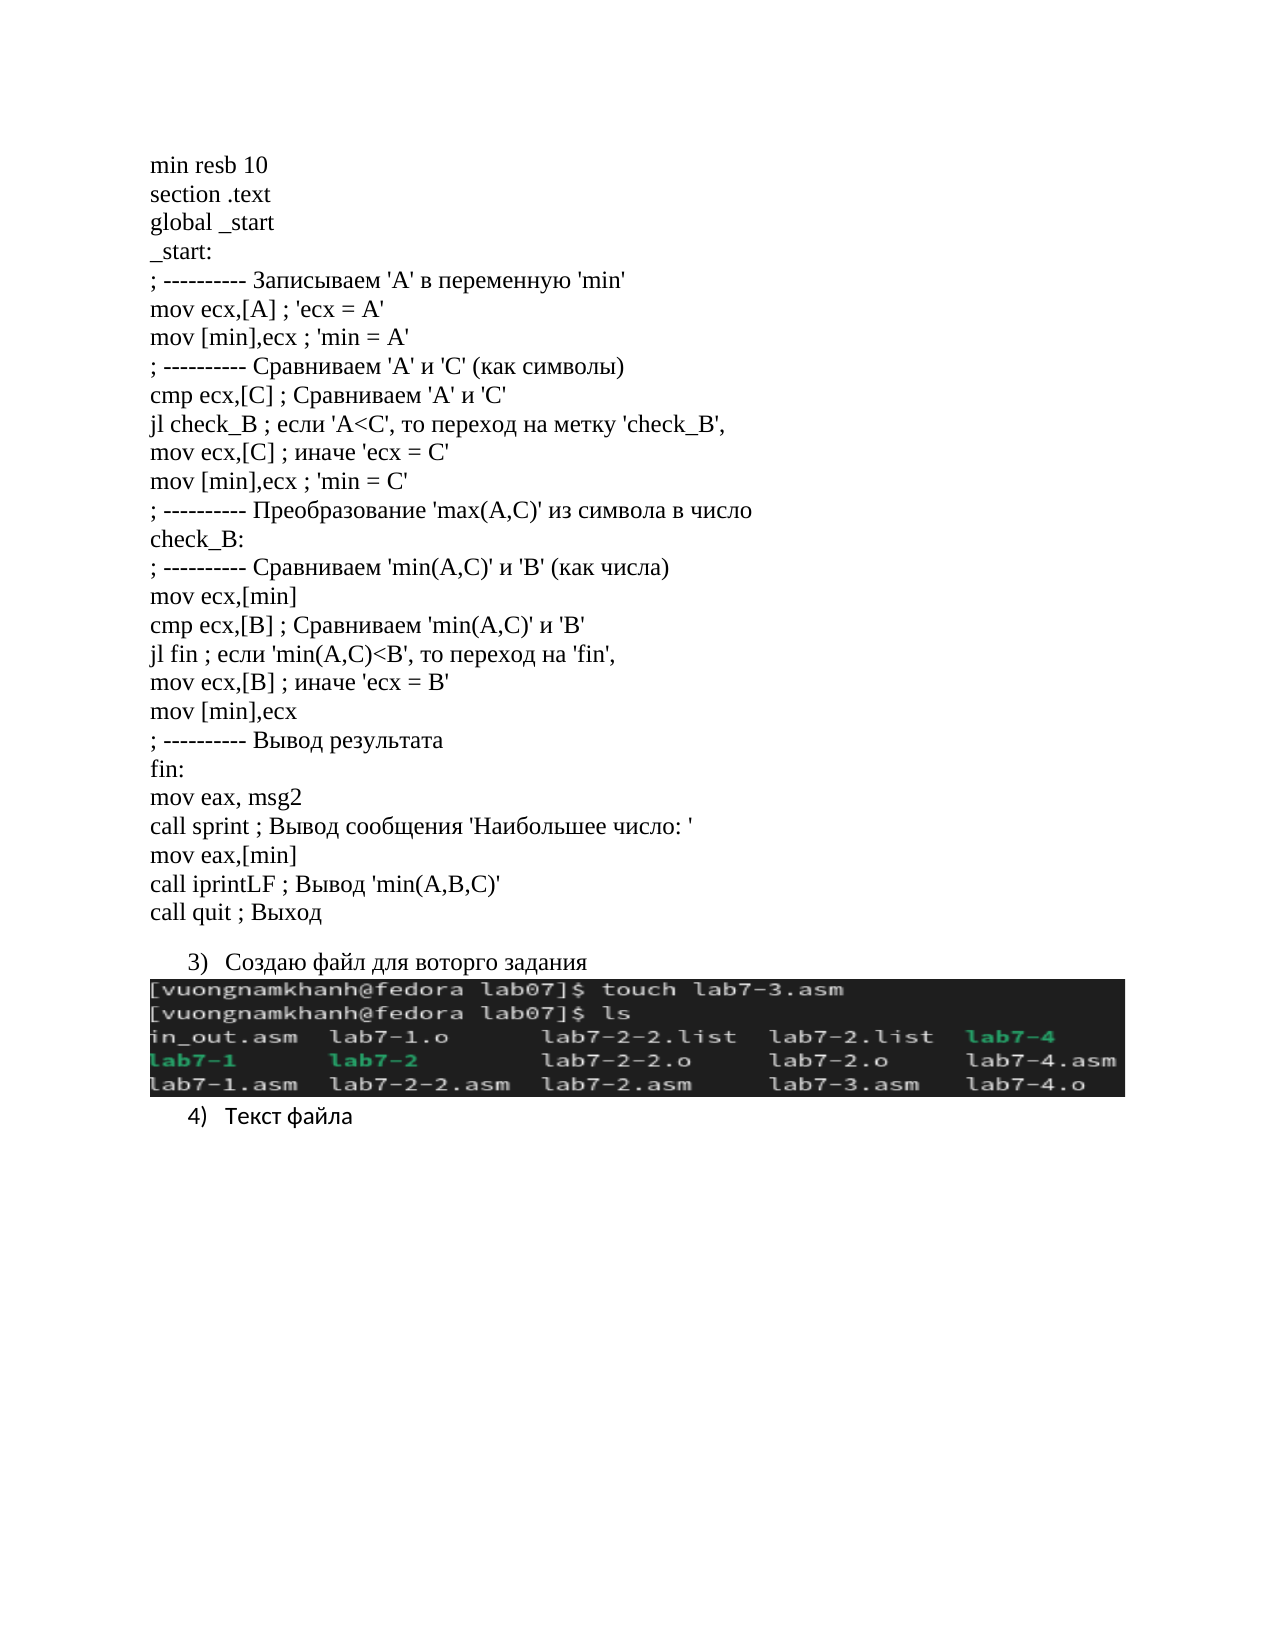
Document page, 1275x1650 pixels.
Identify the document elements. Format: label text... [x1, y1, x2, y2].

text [150, 150, 1125, 926]
list Текст файла [187, 1100, 1125, 1131]
picture [150, 979, 1125, 1097]
list Создаю файл для воторго задания [187, 947, 1125, 976]
